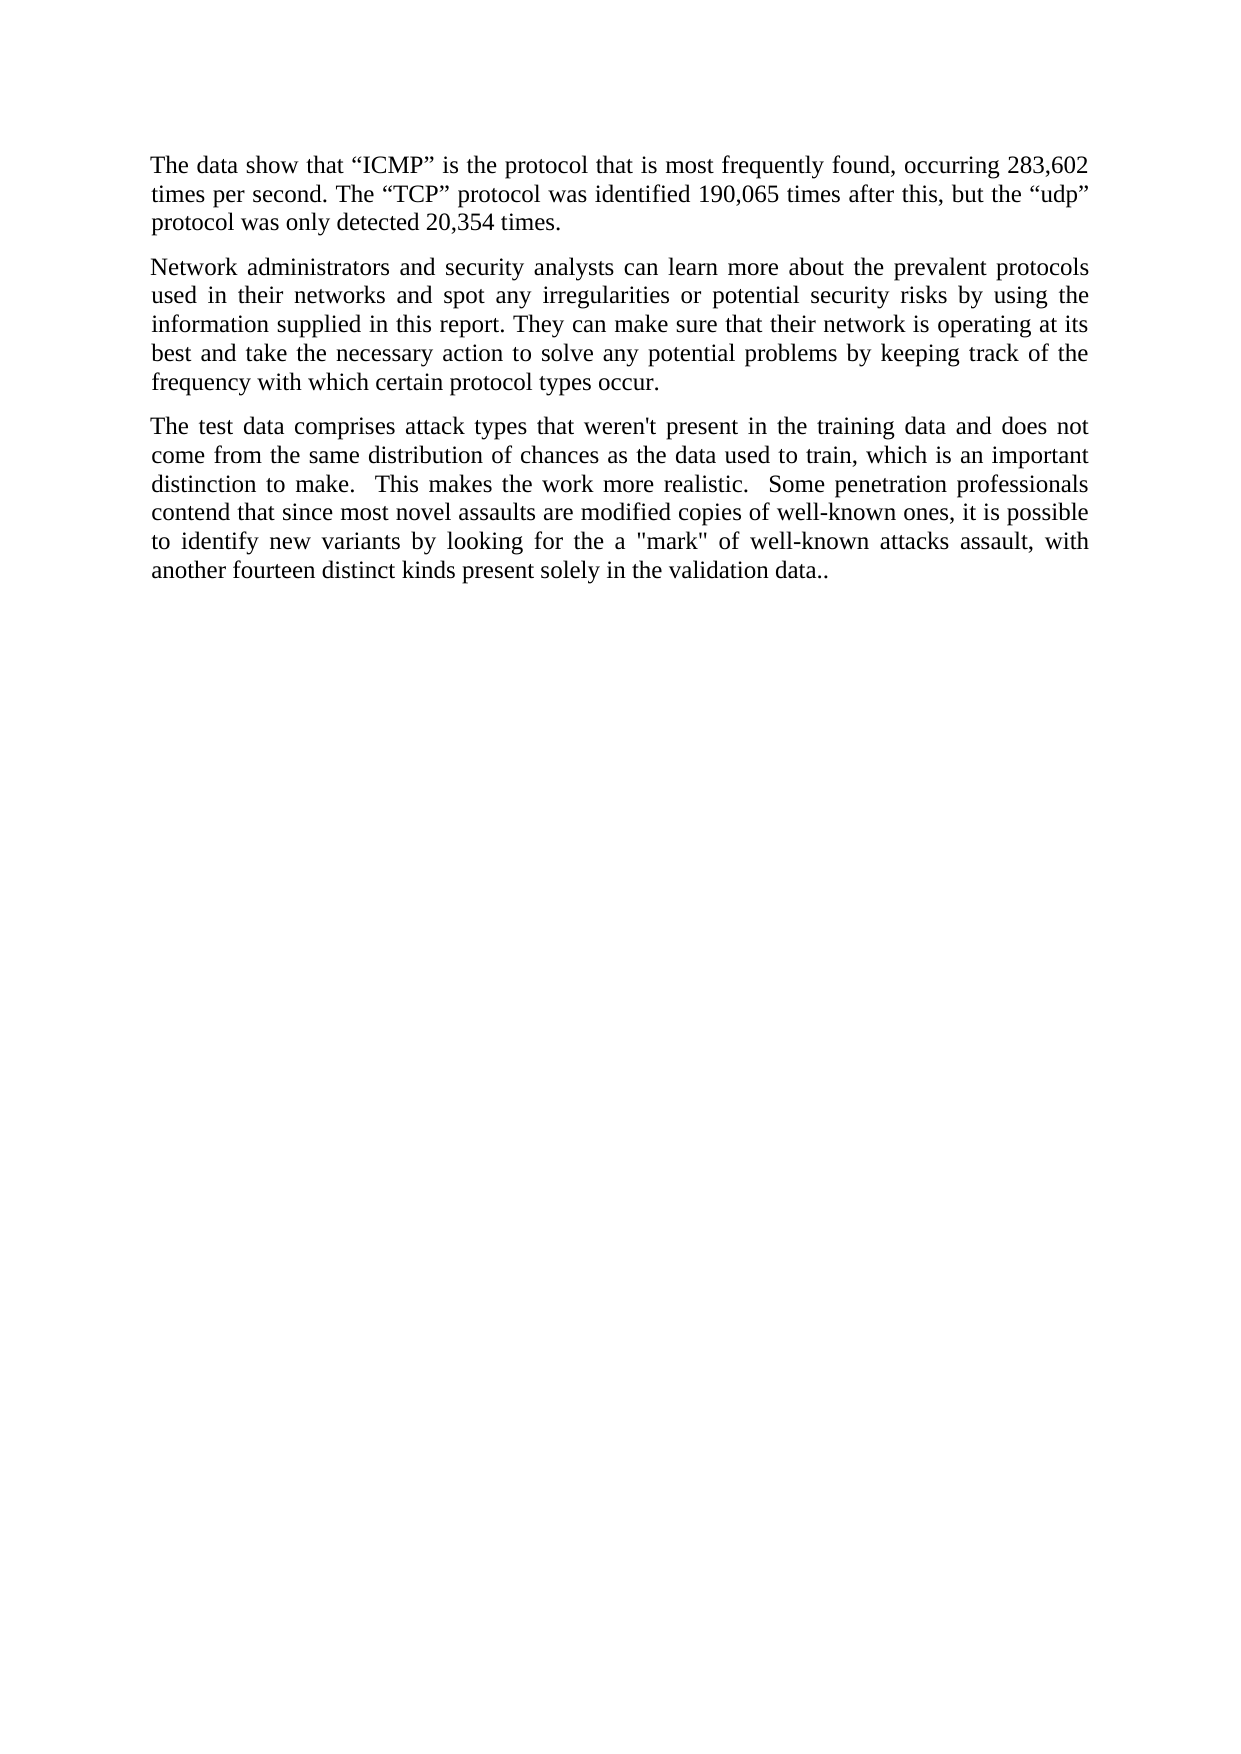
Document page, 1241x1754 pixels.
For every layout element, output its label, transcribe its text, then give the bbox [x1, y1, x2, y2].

text The data show that “ICMP” is the protocol that is most frequently found, occurring 283,602 times per second. The “TCP” protocol was identified 190,065 times after this, but the “udp” protocol was only detected 20,354 times. [150, 150, 1090, 236]
text The test data comprises attack types that weren't present in the training data and does not come from the same distribution of chances as the data used to train, which is an important distinction to make. This makes the work more realistic. Some penetration professionals contend that since most novel assaults are modified copies of well-known ones, it is possible to identify new variants by looking for the a "mark" of well-known attacks assault, with another fourteen distinct kinds present solely in the validation data.. [150, 411, 1090, 584]
text Network administrators and security analysts can learn more about the prevalent protocols used in their networks and spot any irregularities or potential security risks by using the information supplied in this report. They can make sure that their network is operating at its best and take the necessary action to solve any potential problems by keeping track of the frequency with which certain protocol types occur. [150, 252, 1090, 396]
